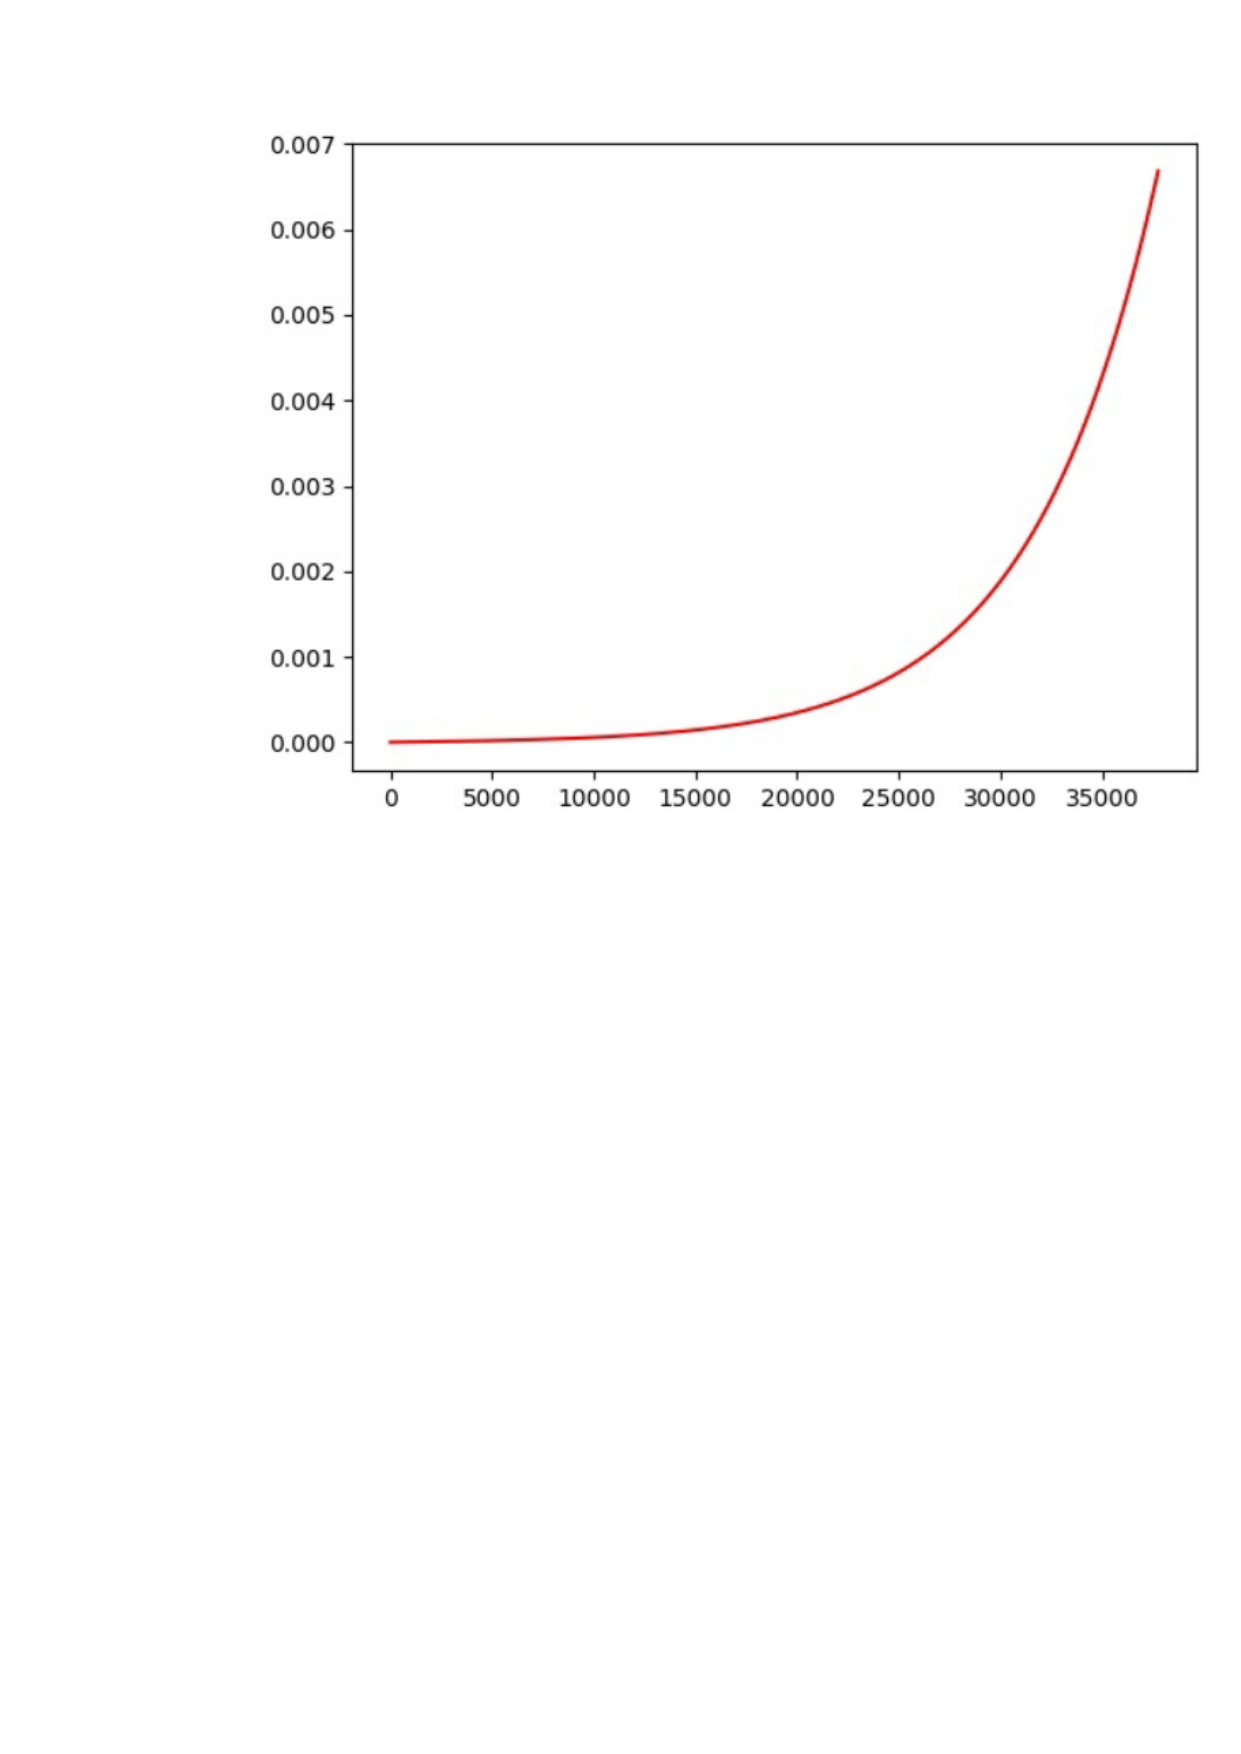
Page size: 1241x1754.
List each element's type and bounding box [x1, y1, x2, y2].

picture [251, 118, 1226, 820]
